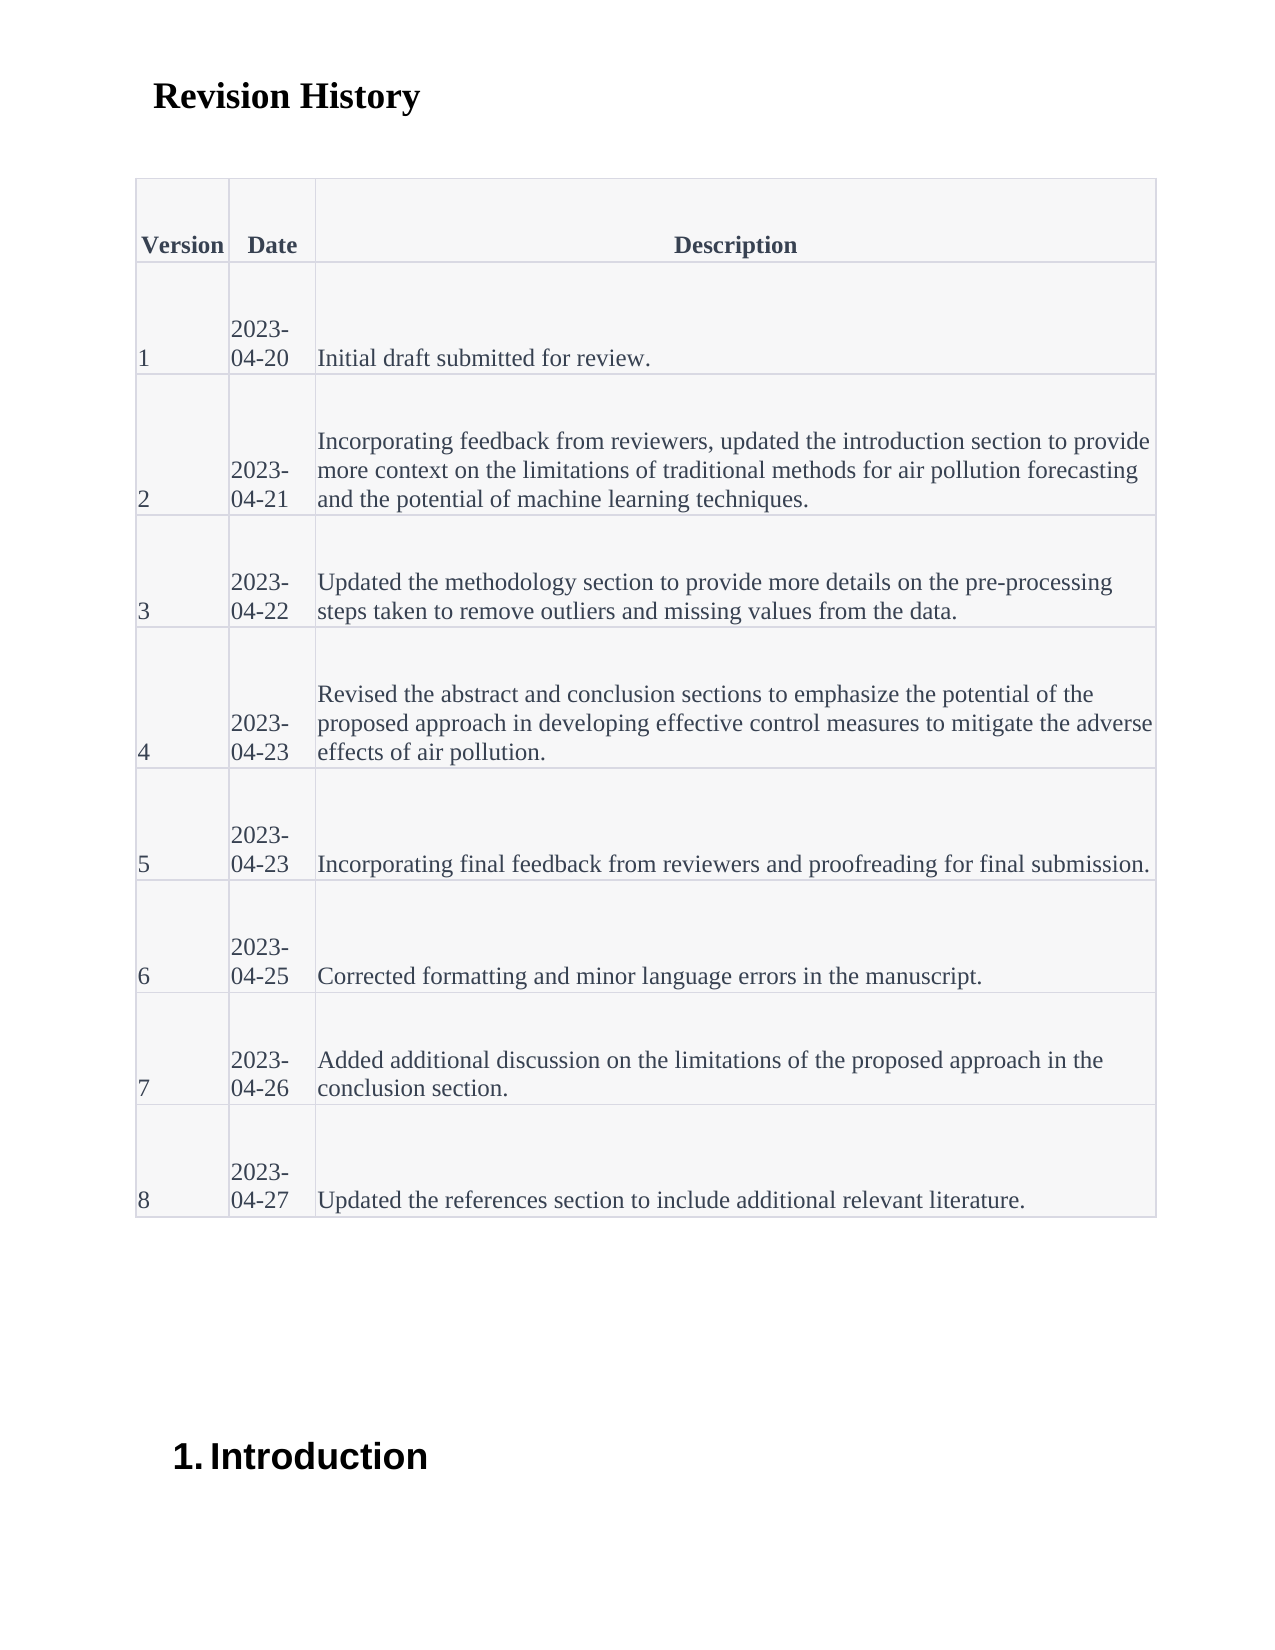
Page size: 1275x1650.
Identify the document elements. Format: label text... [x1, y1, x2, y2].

table_cell 2023-04-22 [230, 516, 315, 626]
table_cell 2023-04-27 [230, 1105, 315, 1216]
table_cell 2023-04-20 [230, 263, 315, 373]
table_header Version [137, 179, 228, 261]
table_header Description [316, 179, 1155, 261]
table_cell 2023-04-21 [230, 375, 315, 514]
table_cell 1 [137, 263, 228, 373]
table_cell Corrected formatting and minor language errors in the manuscript. [316, 881, 1155, 992]
table_cell 5 [137, 769, 228, 879]
table_cell 6 [137, 881, 228, 992]
table_cell 7 [137, 993, 228, 1104]
table_cell 8 [137, 1105, 228, 1216]
table_cell Updated the methodology section to provide more details on the pre-processing steps taken to remove outliers and missing values from the data. [316, 516, 1155, 626]
table_cell 2023-04-25 [230, 881, 315, 992]
table_cell Incorporating feedback from reviewers, updated the introduction section to provide more context on the limitations of traditional methods for air pollution forecasting and the potential of machine learning techniques. [316, 375, 1155, 514]
table_cell Initial draft submitted for review. [316, 263, 1155, 373]
table_cell Updated the references section to include additional relevant literature. [316, 1105, 1155, 1216]
table_cell 2023-04-23 [230, 628, 315, 767]
table_cell Revised the abstract and conclusion sections to emphasize the potential of the proposed approach in developing effective control measures to mitigate the adverse effects of air pollution. [316, 628, 1155, 767]
table_cell 2023-04-26 [230, 993, 315, 1104]
table_cell Incorporating final feedback from reviewers and proofreading for final submission. [316, 769, 1155, 879]
table_cell 2023-04-23 [230, 769, 315, 879]
table_cell 3 [137, 516, 228, 626]
table_cell 2 [137, 375, 228, 514]
text Revision History [153, 74, 1214, 117]
table_header Date [230, 179, 315, 261]
table_cell Added additional discussion on the limitations of the proposed approach in the conclusion section. [316, 993, 1155, 1104]
subtitle Introduction [172, 1434, 1214, 1477]
table_cell 4 [137, 628, 228, 767]
